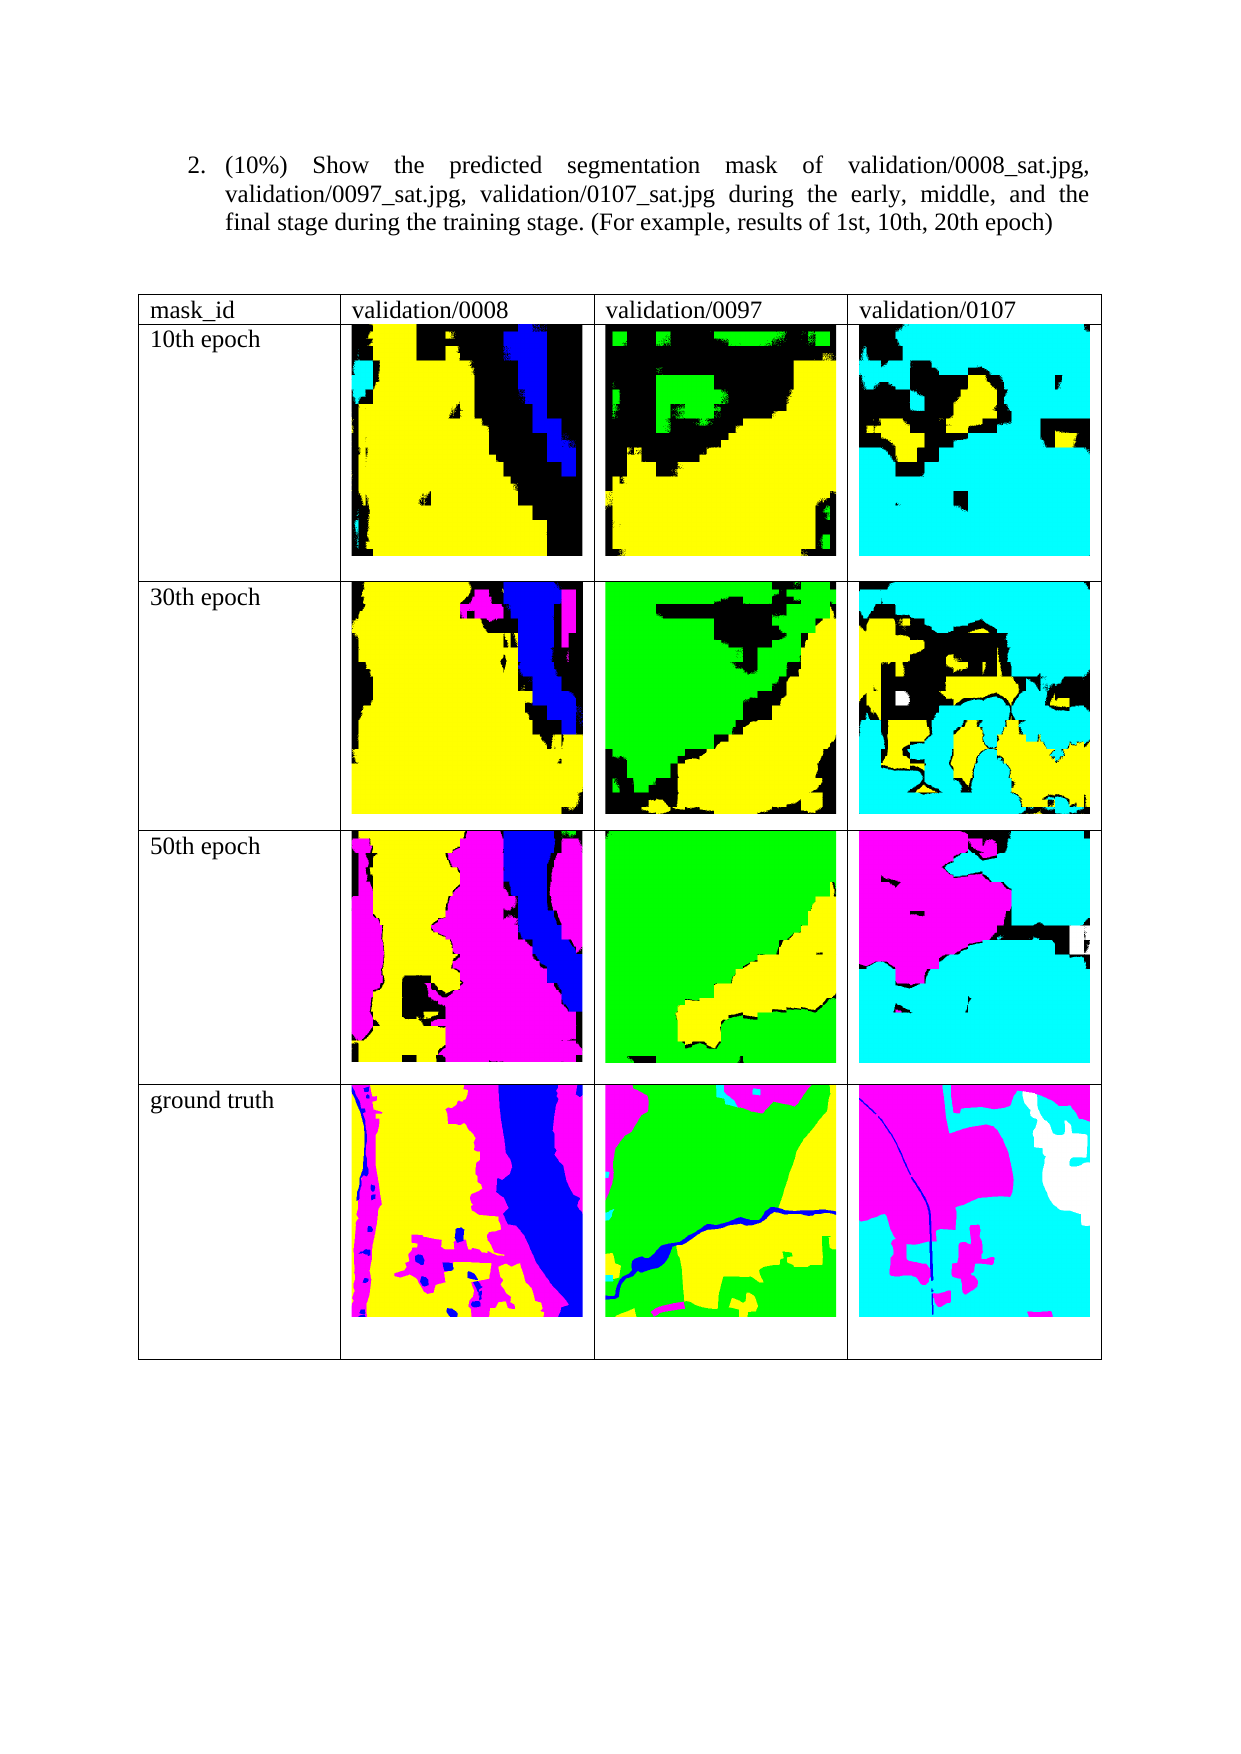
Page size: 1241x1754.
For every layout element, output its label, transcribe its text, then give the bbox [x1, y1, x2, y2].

table_cell [595, 582, 847, 830]
picture [351, 831, 583, 1062]
picture [351, 324, 583, 556]
table_cell ground truth [139, 1085, 340, 1359]
picture [351, 582, 583, 814]
picture [605, 1085, 837, 1317]
table_cell [848, 831, 1101, 1084]
table_cell 30th epoch [139, 582, 340, 830]
table_cell [595, 831, 847, 1084]
table_cell [341, 582, 594, 830]
picture [605, 324, 837, 556]
table_header validation/0008 [341, 295, 594, 323]
table_header validation/0107 [848, 295, 1101, 323]
table_cell [595, 1085, 847, 1359]
table_cell [595, 325, 847, 581]
picture [859, 1085, 1090, 1317]
picture [605, 831, 837, 1063]
table_cell [341, 831, 594, 1084]
picture [605, 582, 837, 814]
table_cell [848, 1085, 1101, 1359]
picture [859, 582, 1090, 814]
list (10%) Show the predicted segmentation mask of validation/0008_sat.jpg, validation/0097_sat.jpg, validation/0107_sat.jpg during the early, middle, and the final stage during the training stage. (For example, results of 1st, 10th, 20th epoch) [187, 150, 1090, 236]
table_header mask_id [139, 295, 340, 323]
table_header validation/0097 [595, 295, 847, 323]
table_cell [848, 325, 1101, 581]
picture [859, 324, 1090, 556]
table_cell 50th epoch [139, 831, 340, 1084]
table_cell [341, 1085, 594, 1359]
table_cell [848, 582, 1101, 830]
picture [351, 1085, 583, 1317]
picture [859, 831, 1090, 1063]
table_cell [341, 325, 594, 581]
table_cell 10th epoch [139, 325, 340, 581]
